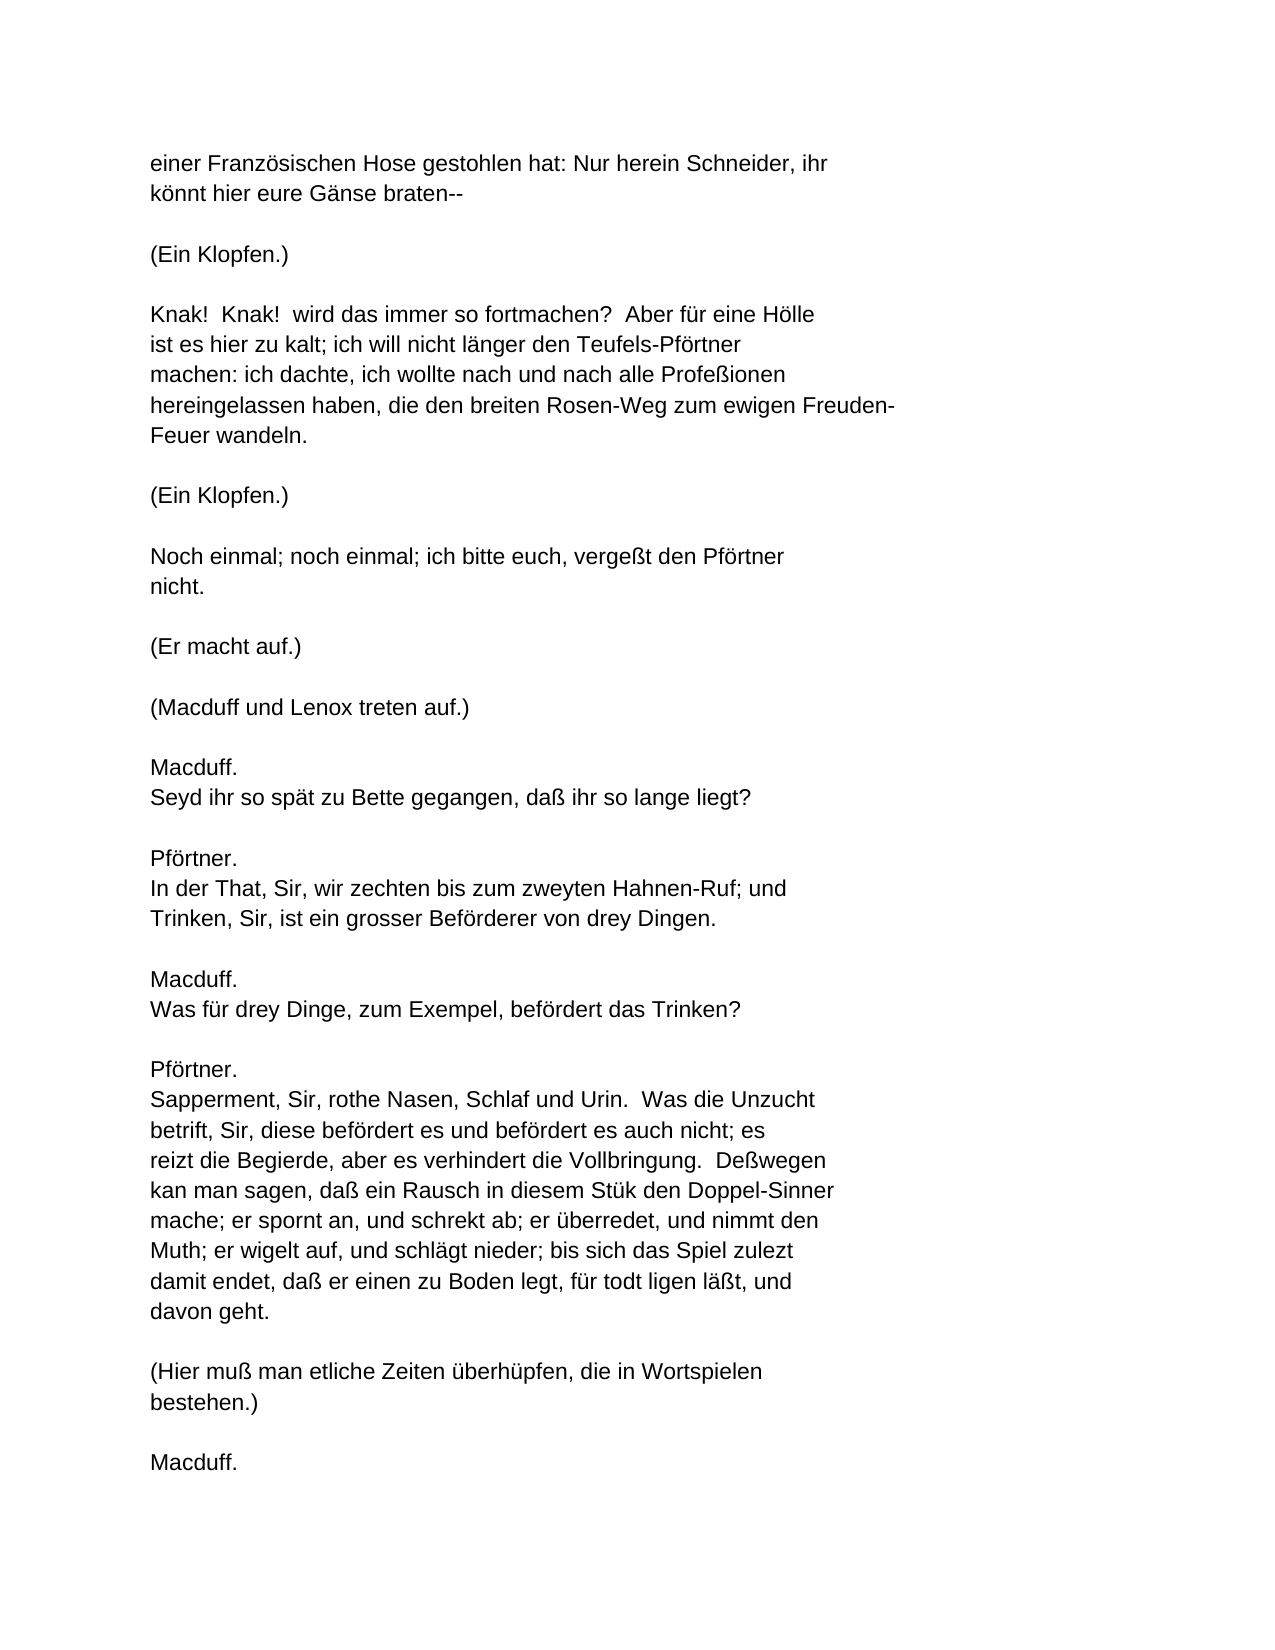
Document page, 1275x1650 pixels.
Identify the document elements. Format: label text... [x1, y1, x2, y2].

text mache; er spornt an, und schrekt ab; er überredet, und nimmt den [150, 1207, 1125, 1234]
text (Ein Klopfen.) [150, 241, 1125, 267]
text (Er macht auf.) [150, 633, 1125, 660]
text (Ein Klopfen.) [150, 482, 1125, 509]
text Seyd ihr so spät zu Bette gegangen, daß ihr so lange liegt? [150, 784, 1125, 811]
text In der That, Sir, wir zechten bis zum zweyten Hahnen-Ruf; und [150, 875, 1125, 901]
text kan man sagen, daß ein Rausch in diesem Stük den Doppel-Sinner [150, 1177, 1125, 1203]
text machen: ich dachte, ich wollte nach und nach alle Profeßionen [150, 361, 1125, 388]
text Macduff. [150, 966, 1125, 992]
text nicht. [150, 573, 1125, 599]
text Macduff. [150, 1449, 1125, 1475]
text damit endet, daß er einen zu Boden legt, für todt ligen läßt, und [150, 1268, 1125, 1294]
text könnt hier eure Gänse braten-- [150, 180, 1125, 207]
text Feuer wandeln. [150, 422, 1125, 448]
text ist es hier zu kalt; ich will nicht länger den Teufels-Pförtner [150, 331, 1125, 358]
text davon geht. [150, 1298, 1125, 1324]
text Muth; er wigelt auf, und schlägt nieder; bis sich das Spiel zulezt [150, 1237, 1125, 1264]
text Was für drey Dinge, zum Exempel, befördert das Trinken? [150, 996, 1125, 1022]
text (Macduff und Lenox treten auf.) [150, 694, 1125, 720]
text betrift, Sir, diese befördert es und befördert es auch nicht; es [150, 1117, 1125, 1143]
text einer Französischen Hose gestohlen hat: Nur herein Schneider, ihr [150, 150, 1125, 176]
text (Hier muß man etliche Zeiten überhüpfen, die in Wortspielen [150, 1358, 1125, 1385]
text Macduff. [150, 754, 1125, 781]
text Pförtner. [150, 1056, 1125, 1083]
text Pförtner. [150, 845, 1125, 871]
text Noch einmal; noch einmal; ich bitte euch, vergeßt den Pförtner [150, 543, 1125, 569]
text Knak! Knak! wird das immer so fortmachen? Aber für eine Hölle [150, 301, 1125, 327]
text Sapperment, Sir, rothe Nasen, Schlaf und Urin. Was die Unzucht [150, 1086, 1125, 1113]
text bestehen.) [150, 1388, 1125, 1415]
text reizt die Begierde, aber es verhindert die Vollbringung. Deßwegen [150, 1147, 1125, 1173]
text Trinken, Sir, ist ein grosser Beförderer von drey Dingen. [150, 905, 1125, 932]
text hereingelassen haben, die den breiten Rosen-Weg zum ewigen Freuden- [150, 392, 1125, 418]
